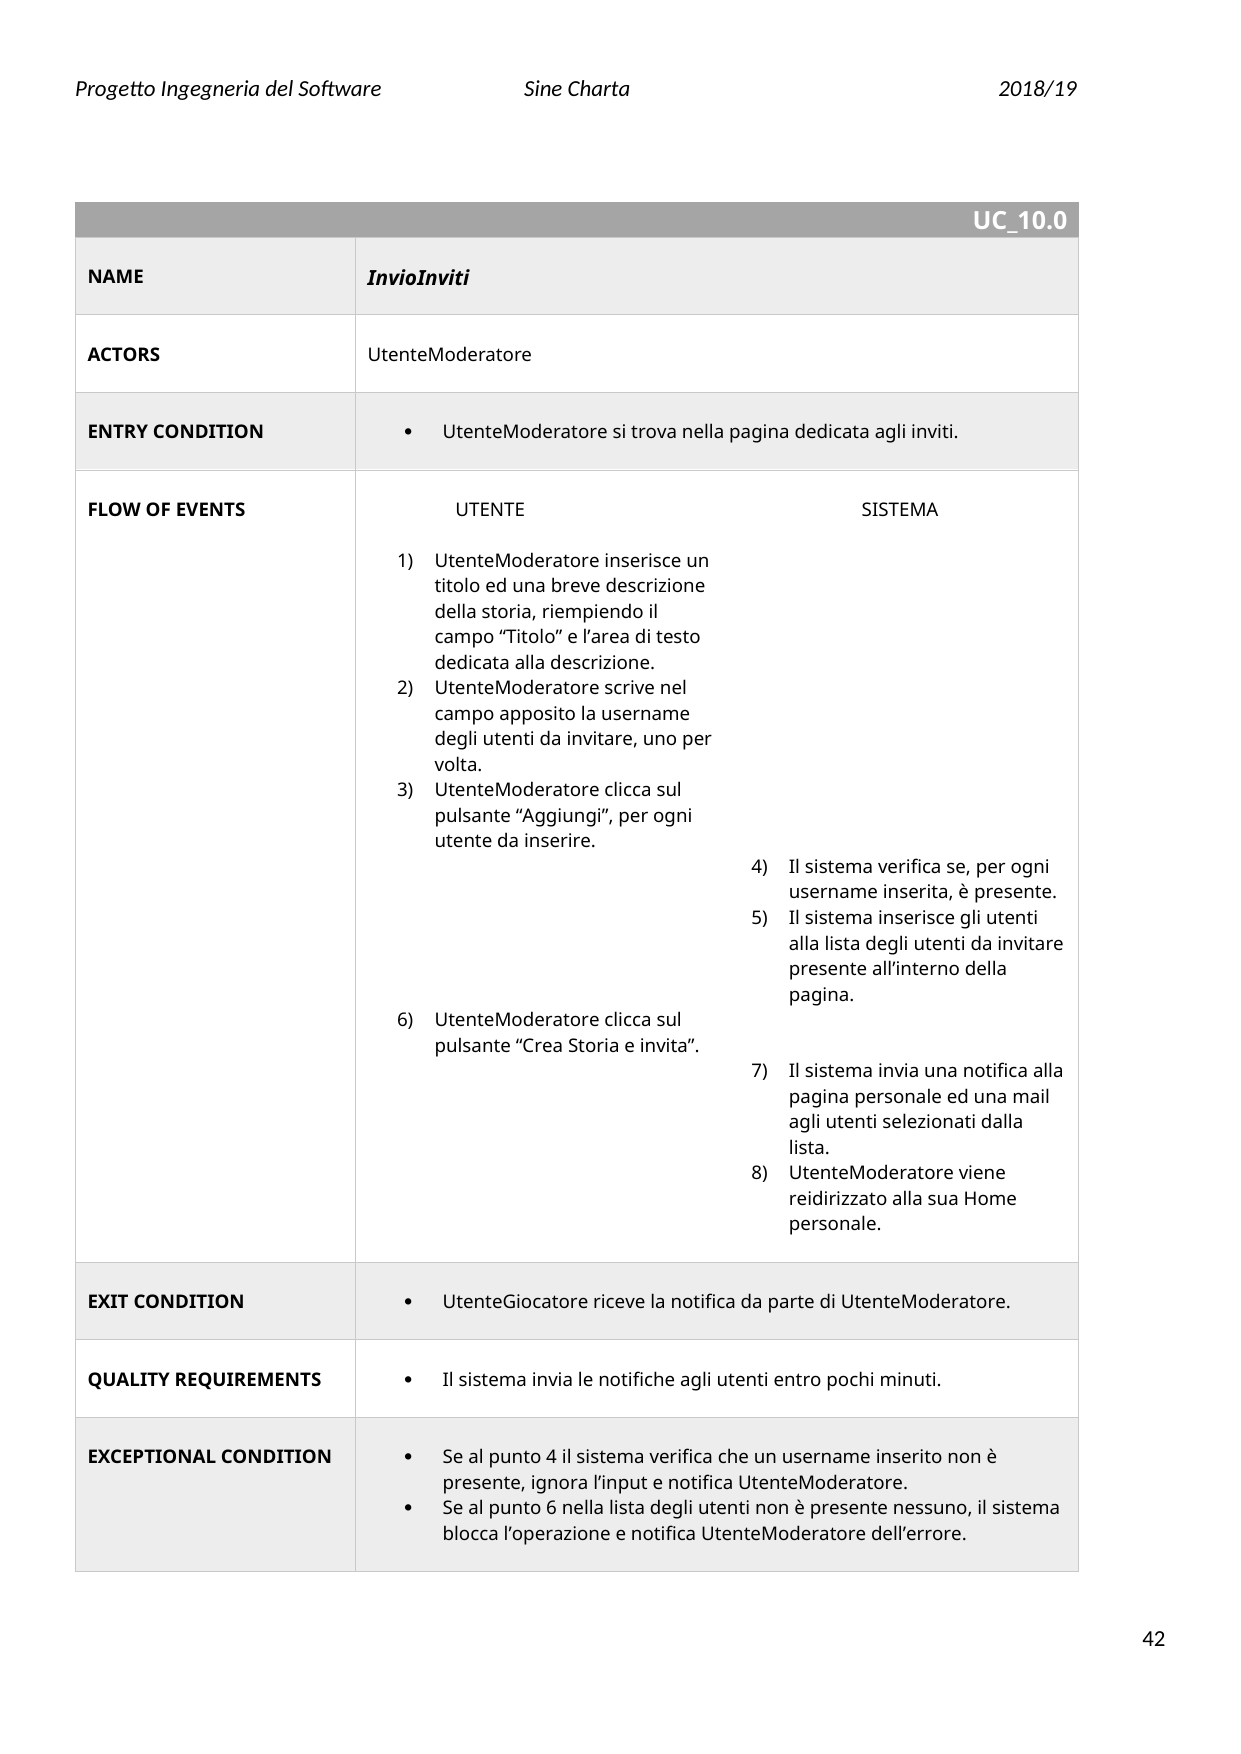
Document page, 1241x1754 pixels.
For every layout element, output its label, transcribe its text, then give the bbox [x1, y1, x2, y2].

table_cell EXCEPTIONAL CONDITION [76, 1418, 355, 1571]
table_cell Il sistema invia le notifiche agli utenti entro pochi minuti. [356, 1340, 1078, 1417]
table_cell UtenteModeratore [356, 315, 1078, 392]
table_cell UtenteGiocatore riceve la notifica da parte di UtenteModeratore. [356, 1263, 1078, 1339]
table_cell InvioInviti [356, 238, 1078, 314]
table_cell FLOW OF EVENTS [76, 471, 355, 1262]
table_header UC_10.0 [356, 203, 1078, 237]
table_cell Se al punto 4 il sistema verifica che un username inserito non è presente, ignora l’input e notifica UtenteModeratore. Se al punto 6 nella lista degli utenti non è presente nessuno, il sistema blocca l’operazione e notifica UtenteModeratore dell’errore. [356, 1418, 1078, 1571]
table_cell QUALITY REQUIREMENTS [76, 1340, 355, 1417]
table_cell EXIT CONDITION [76, 1263, 355, 1339]
table_cell UtenteModeratore si trova nella pagina dedicata agli inviti. [356, 393, 1078, 469]
table_cell ENTRY CONDITION [76, 393, 355, 469]
table_cell NAME [76, 238, 355, 314]
table_header [76, 203, 355, 237]
table_cell ACTORS [76, 315, 355, 392]
